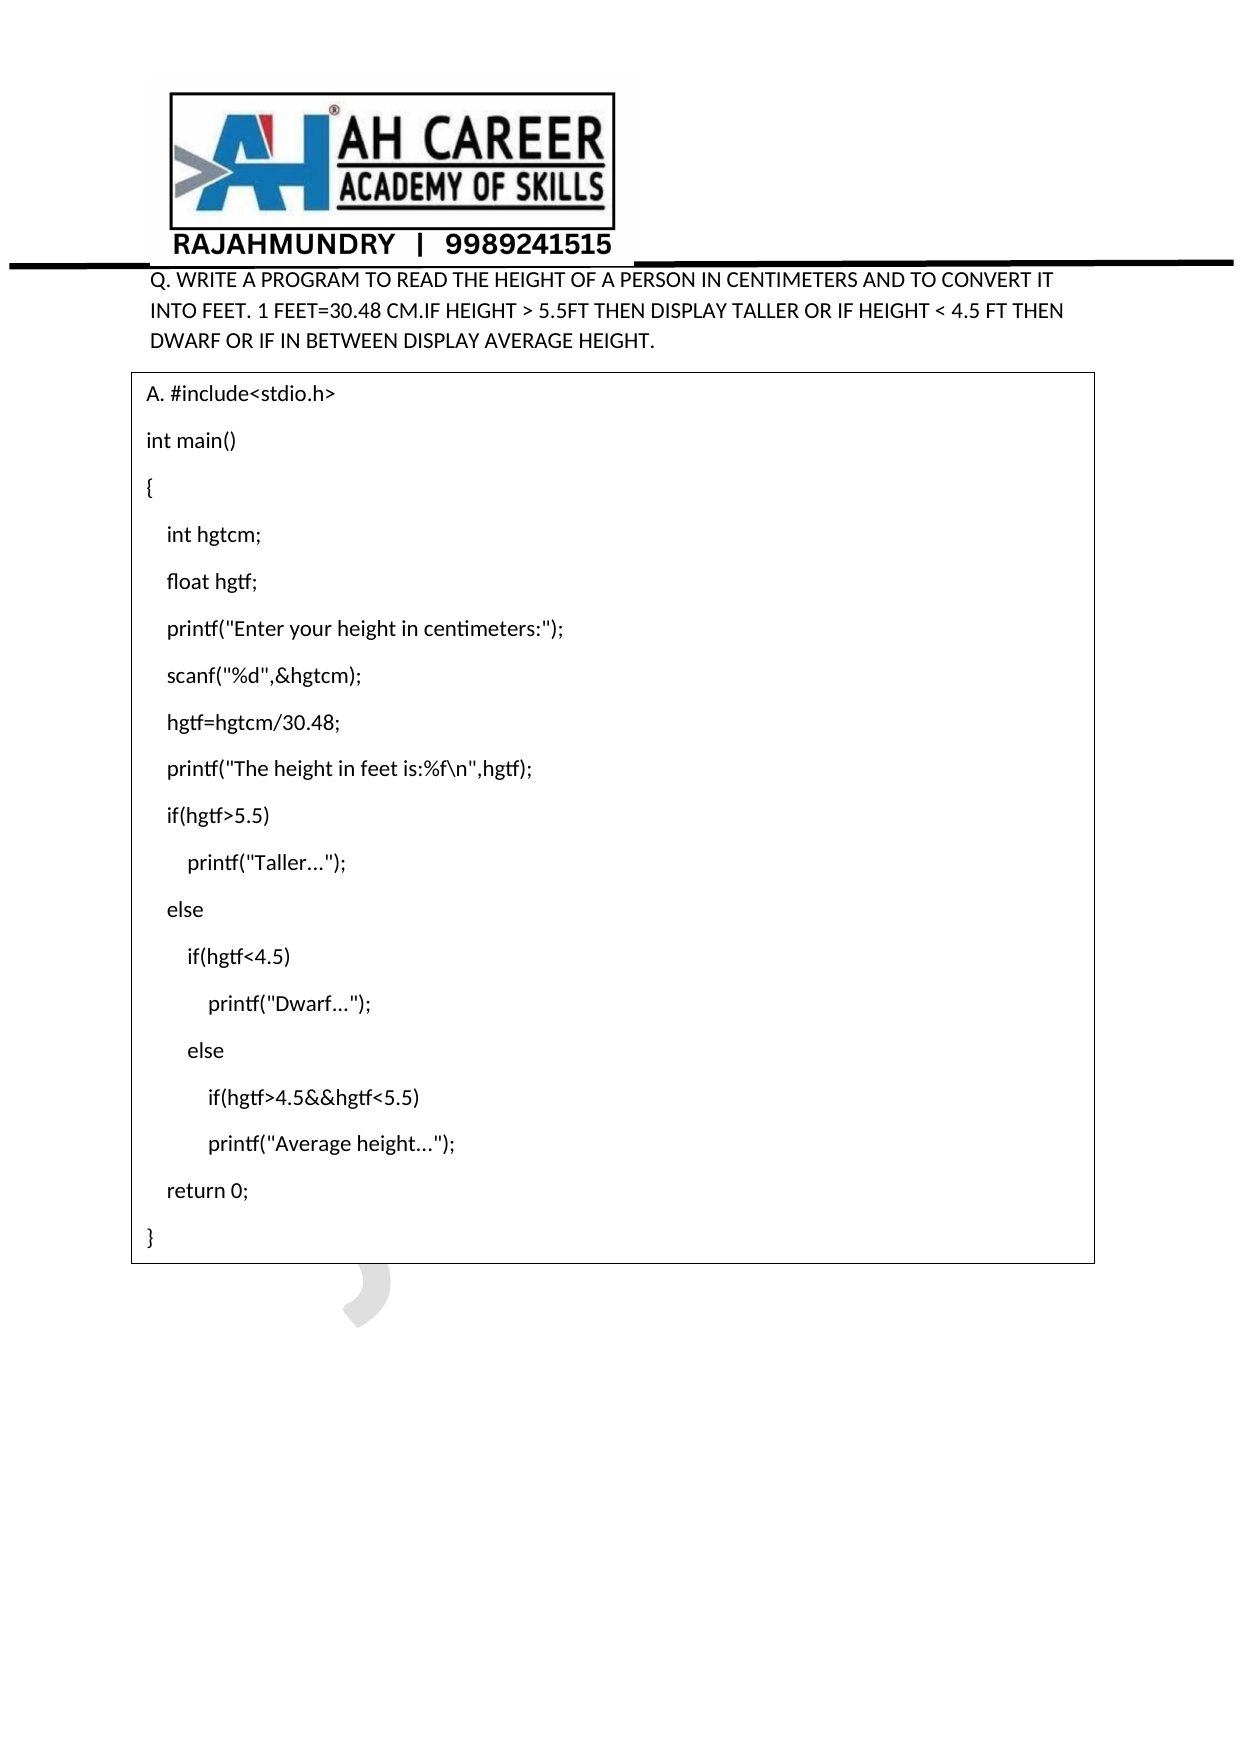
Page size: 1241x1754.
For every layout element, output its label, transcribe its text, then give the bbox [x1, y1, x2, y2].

text Q. WRITE A PROGRAM TO READ THE HEIGHT OF A PERSON IN CENTIMETERS AND TO CONVERT IT INTO FEET. 1 FEET=30.48 CM.IF HEIGHT > 5.5FT THEN DISPLAY TALLER OR IF HEIGHT < 4.5 FT THEN DWARF OR IF IN BETWEEN DISPLAY AVERAGE HEIGHT. [150, 266, 1090, 354]
picture [150, 73, 634, 266]
